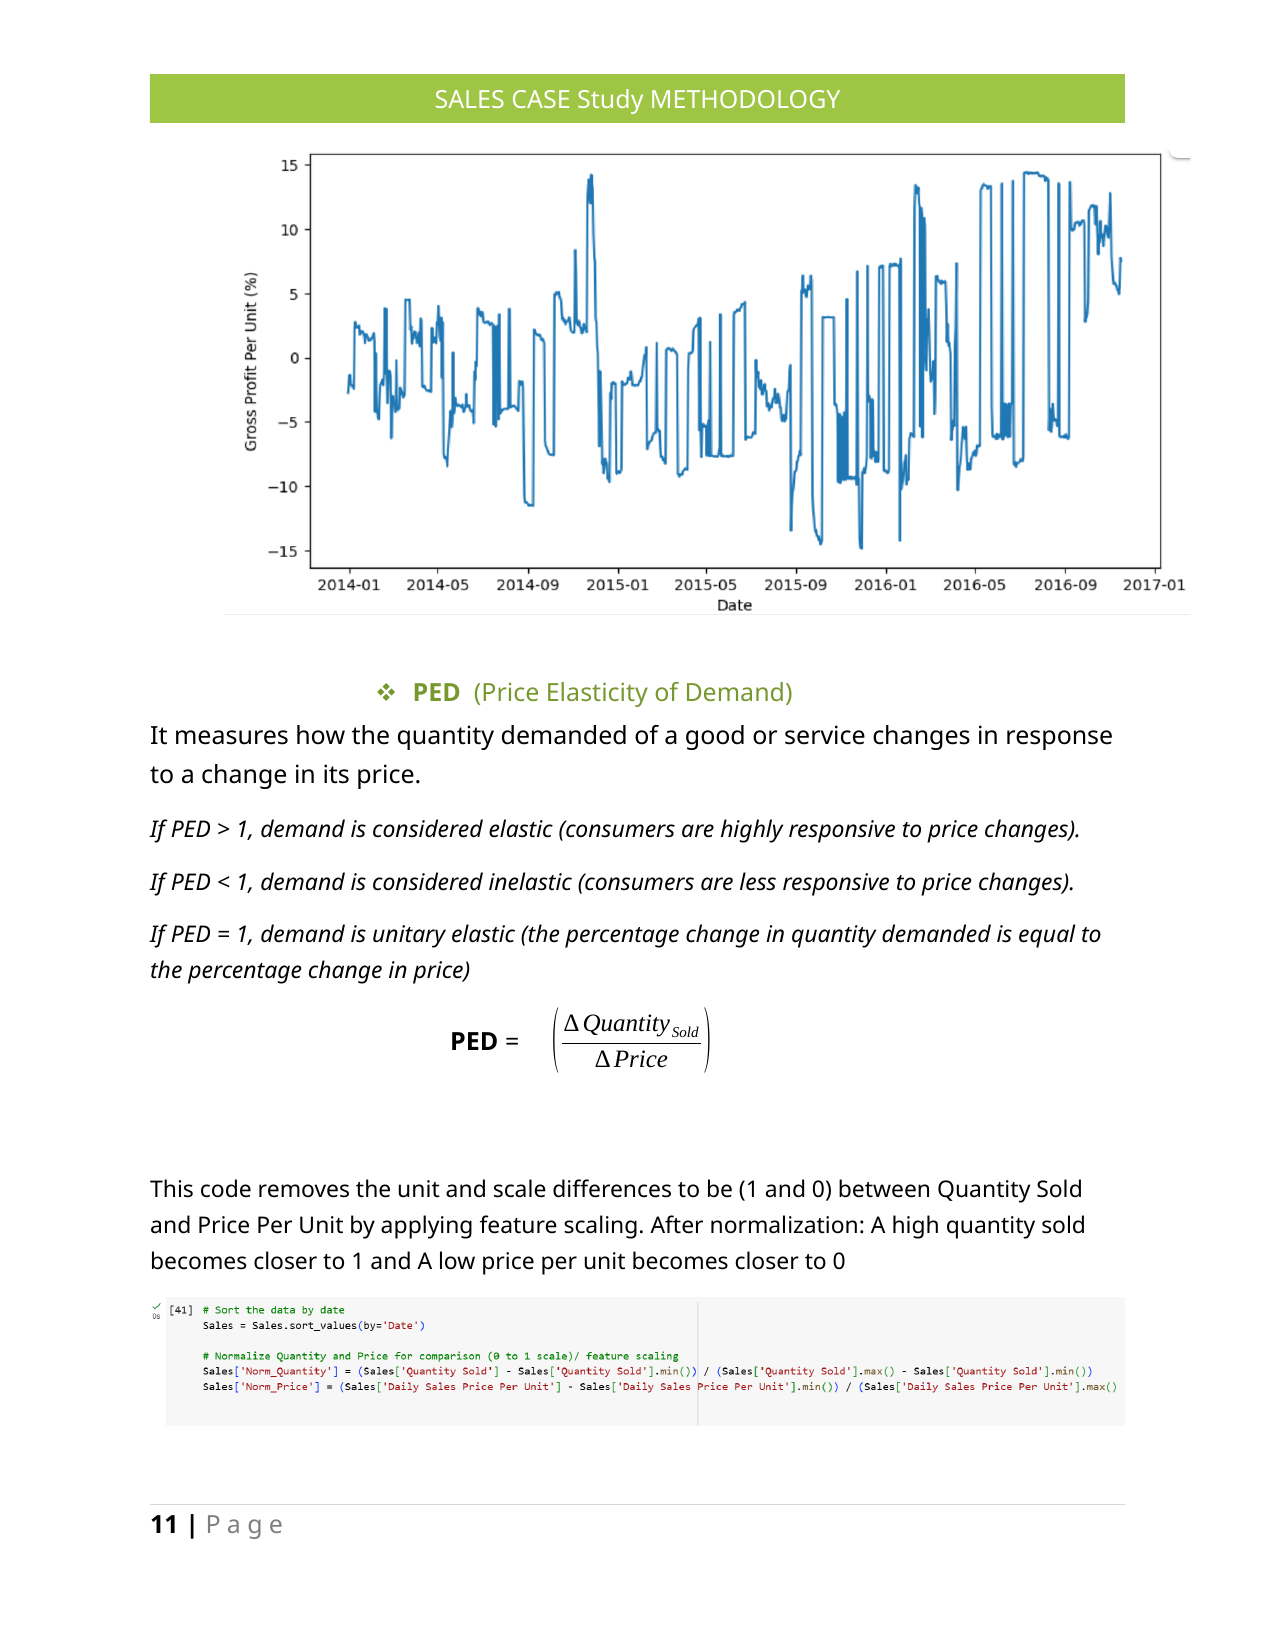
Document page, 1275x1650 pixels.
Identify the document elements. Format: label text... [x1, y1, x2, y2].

text If PED > 1, demand is considered elastic (consumers are highly responsive to price changes). [150, 813, 1125, 844]
picture [225, 150, 1191, 620]
picture [150, 1297, 1125, 1426]
text If PED = 1, demand is unitary elastic (the percentage change in quantity demanded is equal to the percentage change in price) [150, 918, 1125, 985]
text If PED < 1, demand is considered inelastic (consumers are less responsive to price changes). [150, 865, 1125, 897]
text PED = [150, 1007, 1125, 1076]
text This code removes the unit and scale differences to be (1 and 0) between Quantity Sold and Price Per Unit by applying feature scaling. After normalization: A high quantity sold becomes closer to 1 and A low price per unit becomes closer to 0 [150, 1173, 1125, 1276]
subtitle PED (Price Elasticity of Demand) [375, 674, 1125, 708]
text It measures how the quantity demanded of a good or service changes in response to a change in its price. [150, 718, 1125, 791]
